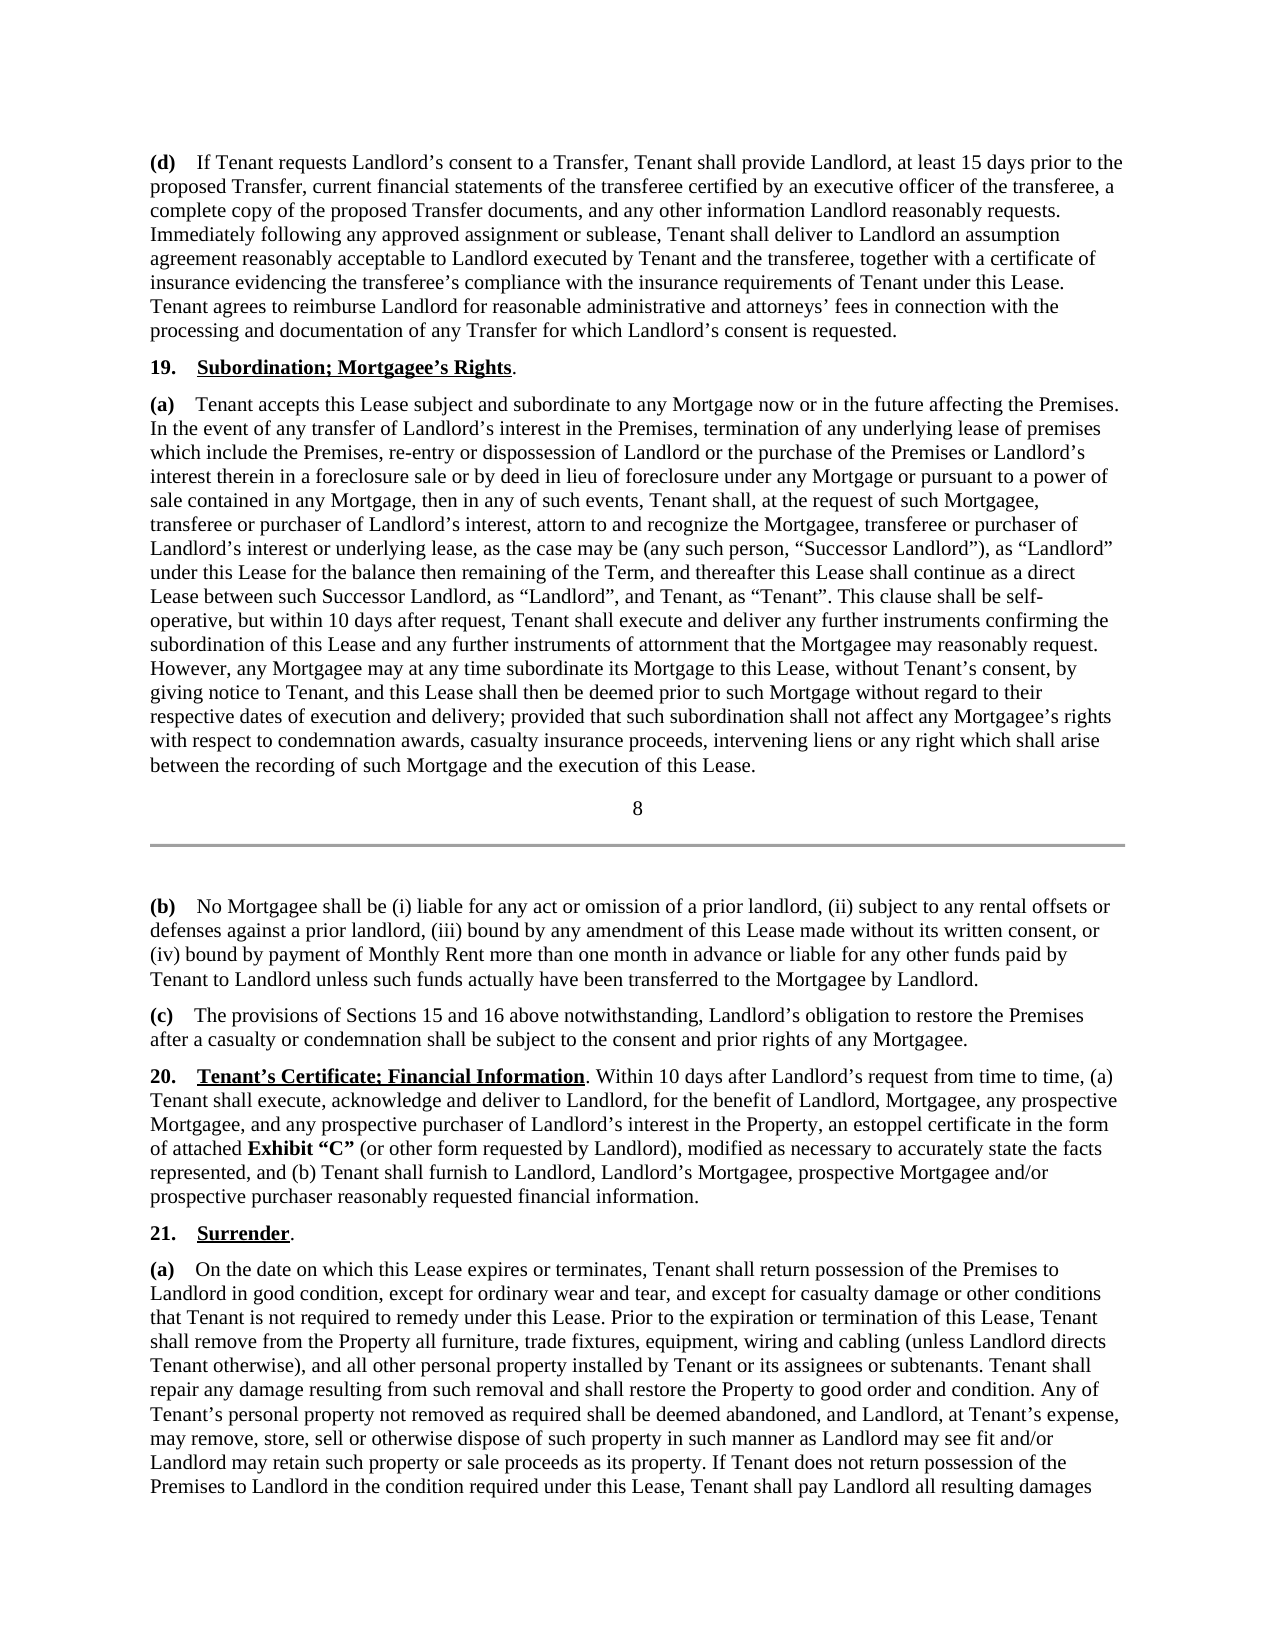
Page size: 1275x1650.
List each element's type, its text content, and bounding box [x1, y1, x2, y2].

text 8 [150, 796, 1125, 820]
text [150, 1257, 1125, 1498]
text 19. Subordination; Mortgagee’s Rights. [150, 355, 1125, 379]
text (a) Tenant accepts this Lease subject and subordinate to any Mortgage now or in the future affecting the Premises. In the event of any transfer of Landlord’s interest in the Premises, termination of any underlying lease of premises which include the Premises, re-entry or dispossession of Landlord or the purchase of the Premises or Landlord’s interest therein in a foreclosure sale or by deed in lieu of foreclosure under any Mortgage or pursuant to a power of sale contained in any Mortgage, then in any of such events, Tenant shall, at the request of such Mortgagee, transferee or purchaser of Landlord’s interest, attorn to and recognize the Mortgagee, transferee or purchaser of Landlord’s interest or underlying lease, as the case may be (any such person, “Successor Landlord”), as “Landlord” under this Lease for the balance then remaining of the Term, and thereafter this Lease shall continue as a direct Lease between such Successor Landlord, as “Landlord”, and Tenant, as “Tenant”. This clause shall be self-operative, but within 10 days after request, Tenant shall execute and deliver any further instruments confirming the subordination of this Lease and any further instruments of attornment that the Mortgagee may reasonably request. However, any Mortgagee may at any time subordinate its Mortgage to this Lease, without Tenant’s consent, by giving notice to Tenant, and this Lease shall then be deemed prior to such Mortgage without regard to their respective dates of execution and delivery; provided that such subordination shall not affect any Mortgagee’s rights with respect to condemnation awards, casualty insurance proceeds, intervening liens or any right which shall arise between the recording of such Mortgage and the execution of this Lease. [150, 392, 1125, 777]
text (d) If Tenant requests Landlord’s consent to a Transfer, Tenant shall provide Landlord, at least 15 days prior to the proposed Transfer, current financial statements of the transferee certified by an executive officer of the transferee, a complete copy of the proposed Transfer documents, and any other information Landlord reasonably requests. Immediately following any approved assignment or sublease, Tenant shall deliver to Landlord an assumption agreement reasonably acceptable to Landlord executed by Tenant and the transferee, together with a certificate of insurance evidencing the transferee’s compliance with the insurance requirements of Tenant under this Lease. Tenant agrees to reimburse Landlord for reasonable administrative and attorneys’ fees in connection with the processing and documentation of any Transfer for which Landlord’s consent is requested. [150, 150, 1125, 342]
text (c) The provisions of Sections 15 and 16 above notwithstanding, Landlord’s obligation to restore the Premises after a casualty or condemnation shall be subject to the consent and prior rights of any Mortgagee. [150, 1003, 1125, 1051]
text (b) No Mortgagee shall be (i) liable for any act or omission of a prior landlord, (ii) subject to any rental offsets or defenses against a prior landlord, (iii) bound by any amendment of this Lease made without its written consent, or (iv) bound by payment of Monthly Rent more than one month in advance or liable for any other funds paid by Tenant to Landlord unless such funds actually have been transferred to the Mortgagee by Landlord. [150, 894, 1125, 991]
text 21. Surrender. [150, 1221, 1125, 1244]
text 20. Tenant’s Certificate; Financial Information. Within 10 days after Landlord’s request from time to time, (a) Tenant shall execute, acknowledge and deliver to Landlord, for the benefit of Landlord, Mortgagee, any prospective Mortgagee, and any prospective purchaser of Landlord’s interest in the Property, an estoppel certificate in the form of attached Exhibit “C” (or other form requested by Landlord), modified as necessary to accurately state the facts represented, and (b) Tenant shall furnish to Landlord, Landlord’s Mortgagee, prospective Mortgagee and/or prospective purchaser reasonably requested financial information. [150, 1064, 1125, 1208]
